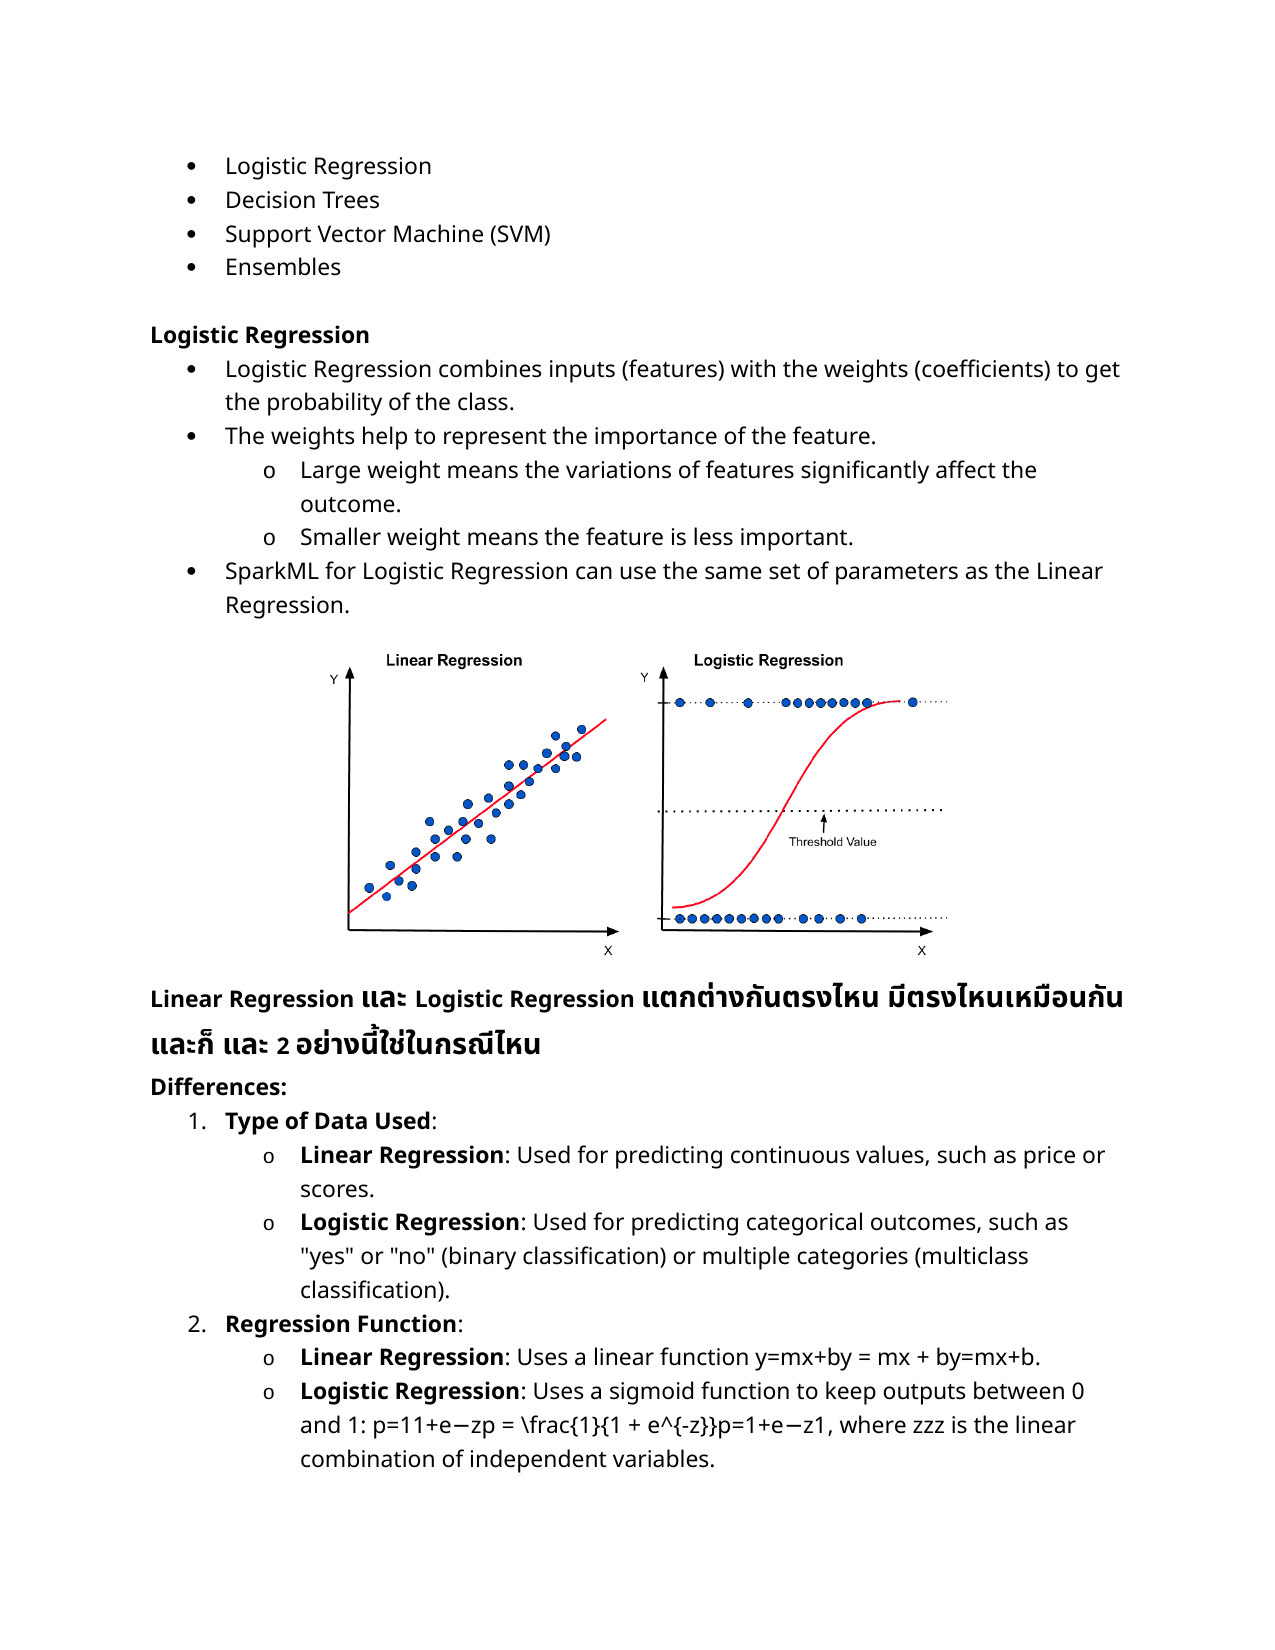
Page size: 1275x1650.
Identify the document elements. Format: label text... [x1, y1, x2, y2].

list Linear Regression: Uses a linear function y=mx+by = mx + by=mx+b. [262, 1341, 1125, 1372]
list Linear Regression: Used for predicting continuous values, such as price or scores. [262, 1139, 1125, 1204]
list Large weight means the variations of features significantly affect the outcome. [262, 454, 1125, 519]
list Type of Data Used: [187, 1105, 1125, 1136]
text Linear Regression และ Logistic Regression แตกต่างกันตรงไหน มีตรงไหนเหมือนกัน และก็ และ 2 อย่างนี้ใช่ในกรณีไหน [150, 976, 1125, 1068]
list Logistic Regression: Uses a sigmoid function to keep outputs between 0 and 1: p=11+e−zp = \frac{1}{1 + e^{-z}}p=1+e−z1​, where zzz is the linear combination of independent variables. [262, 1375, 1125, 1474]
list Logistic Regression [187, 150, 1125, 181]
list Support Vector Machine (SVM) [187, 217, 1125, 249]
picture [312, 622, 963, 974]
list Regression Function: [187, 1307, 1125, 1339]
list Smaller weight means the feature is less important. [262, 521, 1125, 553]
list Decision Trees [187, 184, 1125, 215]
list The weights help to represent the importance of the feature. [187, 420, 1125, 451]
list Logistic Regression combines inputs (features) with the weights (coefficients) to get the probability of the class. [187, 352, 1125, 417]
list Ensembles [187, 251, 1125, 282]
list SparkML for Logistic Regression can use the same set of parameters as the Linear Regression. [187, 555, 1125, 620]
list Logistic Regression: Used for predicting categorical outcomes, such as "yes" or "no" (binary classification) or multiple categories (multiclass classification). [262, 1206, 1125, 1305]
text Logistic Regression [150, 319, 1125, 350]
text Differences: [150, 1071, 1125, 1102]
